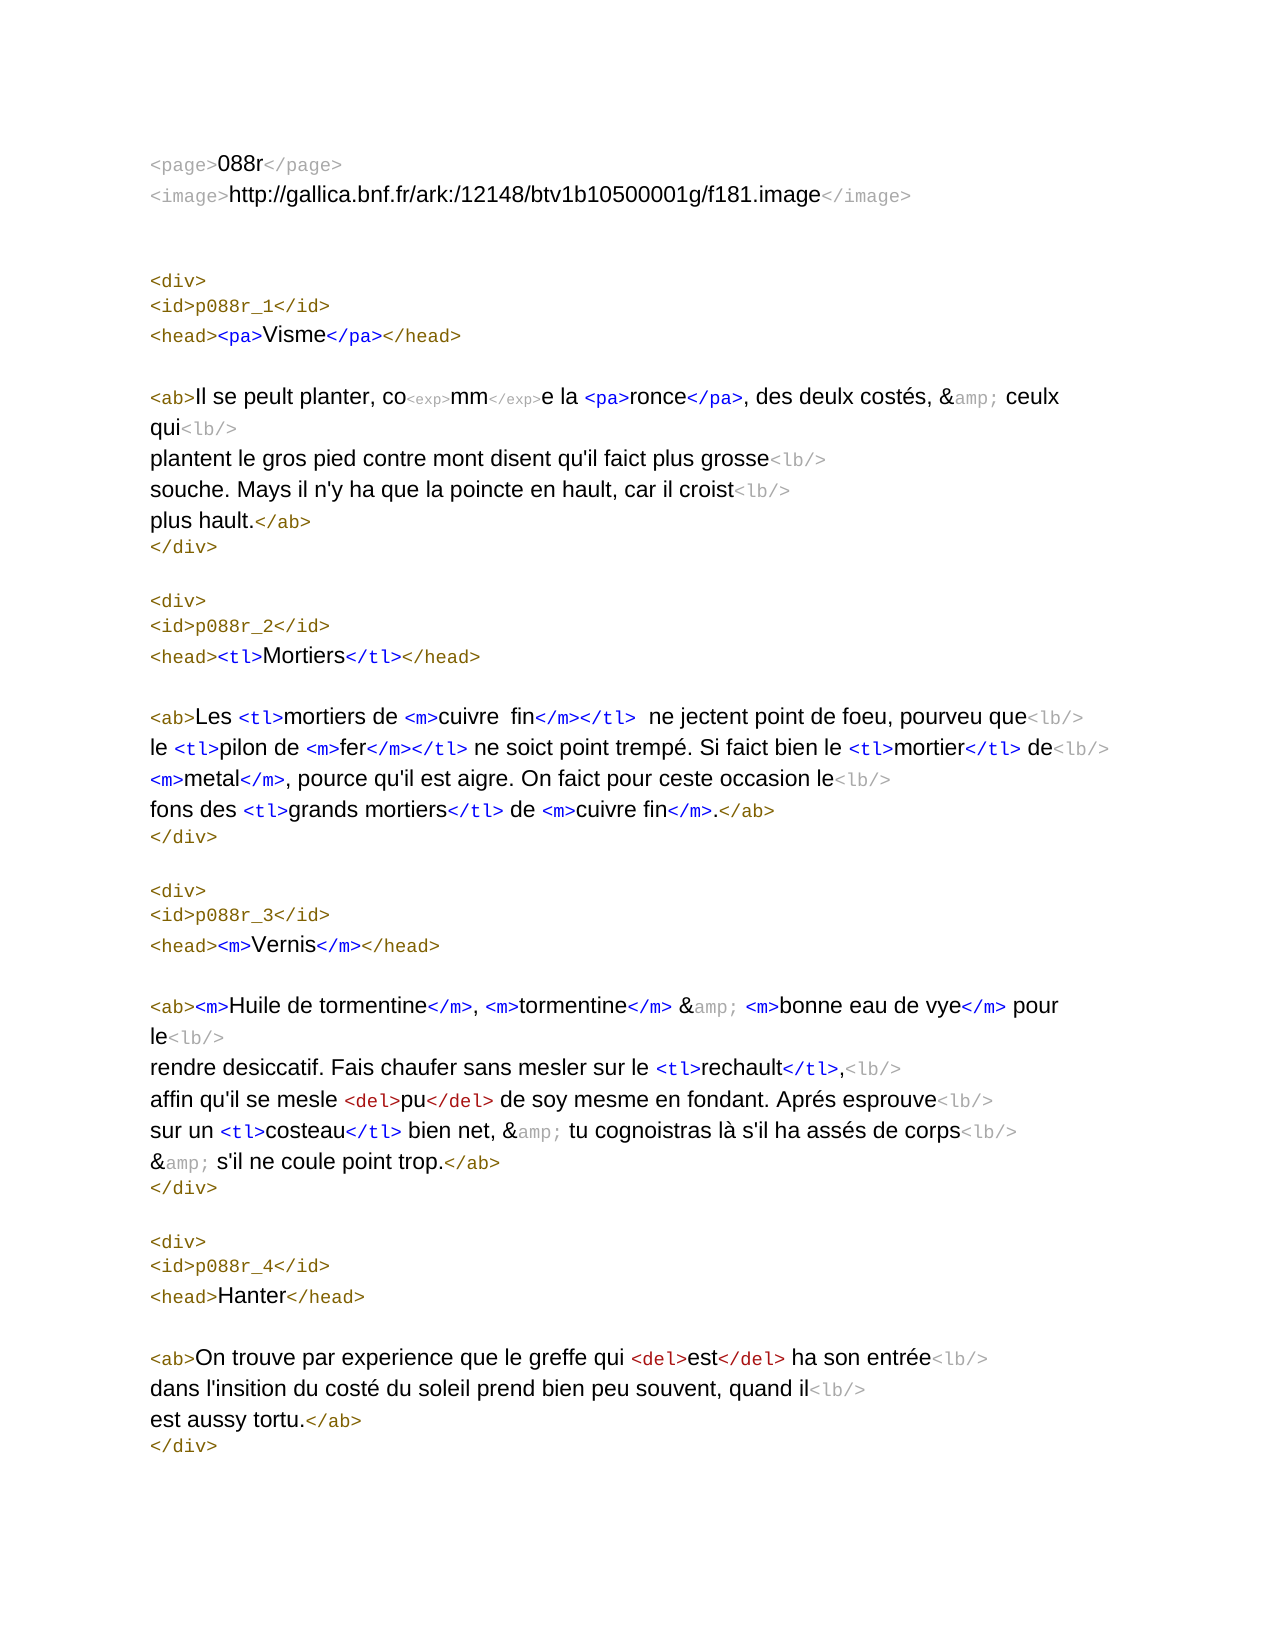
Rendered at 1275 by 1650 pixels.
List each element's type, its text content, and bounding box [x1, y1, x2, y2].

text </div> [150, 1437, 1125, 1488]
text <ab>Il se peult planter, co<exp>mm</exp>e la <pa>ronce</pa>, des deulx costés, &amp; ceulx qui<lb/> [150, 383, 1125, 441]
text <ab><m>Huile de tormentine</m>, <m>tormentine</m> &amp; <m>bonne eau de vye</m> pour le<lb/> [150, 992, 1125, 1050]
text affin qu'il se mesle <del>pu</del> de soy mesme en fondant. Aprés esprouve<lb/> [150, 1086, 1125, 1113]
text <div> <id>p088r_1</id> <head><pa>Visme</pa></head> [150, 242, 1125, 348]
text <m>metal</m>, pource qu'il est aigre. On faict pour ceste occasion le<lb/> [150, 765, 1125, 792]
text <page>088r</page> [150, 150, 1125, 177]
text plus hault.</ab> [150, 507, 1125, 534]
text le <tl>pilon de <m>fer</m></tl> ne soict point trempé. Si faict bien le <tl>mortier</tl> de<lb/> [150, 734, 1125, 761]
text <div> <id>p088r_4</id> <head>Hanter</head> [150, 1203, 1125, 1309]
text </div> [150, 828, 1125, 849]
text <div> <id>p088r_3</id> <head><m>Vernis</m></head> [150, 852, 1125, 958]
text <ab>Les <tl>mortiers de <m>cuivre fin</m></tl> ne jectent point de foeu, pourveu que<lb/> [150, 703, 1125, 730]
text &amp; s'il ne coule point trop.</ab> [150, 1148, 1125, 1175]
text sur un <tl>costeau</tl> bien net, &amp; tu cognoistras là s'il ha assés de corps<lb/> [150, 1117, 1125, 1144]
text dans l'insition du costé du soleil prend bien peu souvent, quand il<lb/> [150, 1375, 1125, 1402]
text <image>http://gallica.bnf.fr/ark:/12148/btv1b10500001g/f181.image</image> [150, 181, 1125, 208]
text est aussy tortu.</ab> [150, 1406, 1125, 1433]
text </div> [150, 538, 1125, 559]
text plantent le gros pied contre mont disent qu'il faict plus grosse<lb/> [150, 445, 1125, 472]
text souche. Mays il n'y ha que la poincte en hault, car il croist<lb/> [150, 476, 1125, 503]
text fons des <tl>grands mortiers</tl> de <m>cuivre fin</m>.</ab> [150, 796, 1125, 823]
text </div> [150, 1179, 1125, 1200]
text <ab>On trouve par experience que le greffe qui <del>est</del> ha son entrée<lb/> [150, 1344, 1125, 1371]
text rendre desiccatif. Fais chaufer sans mesler sur le <tl>rechault</tl>,<lb/> [150, 1054, 1125, 1081]
text <div> <id>p088r_2</id> <head><tl>Mortiers</tl></head> [150, 563, 1125, 669]
